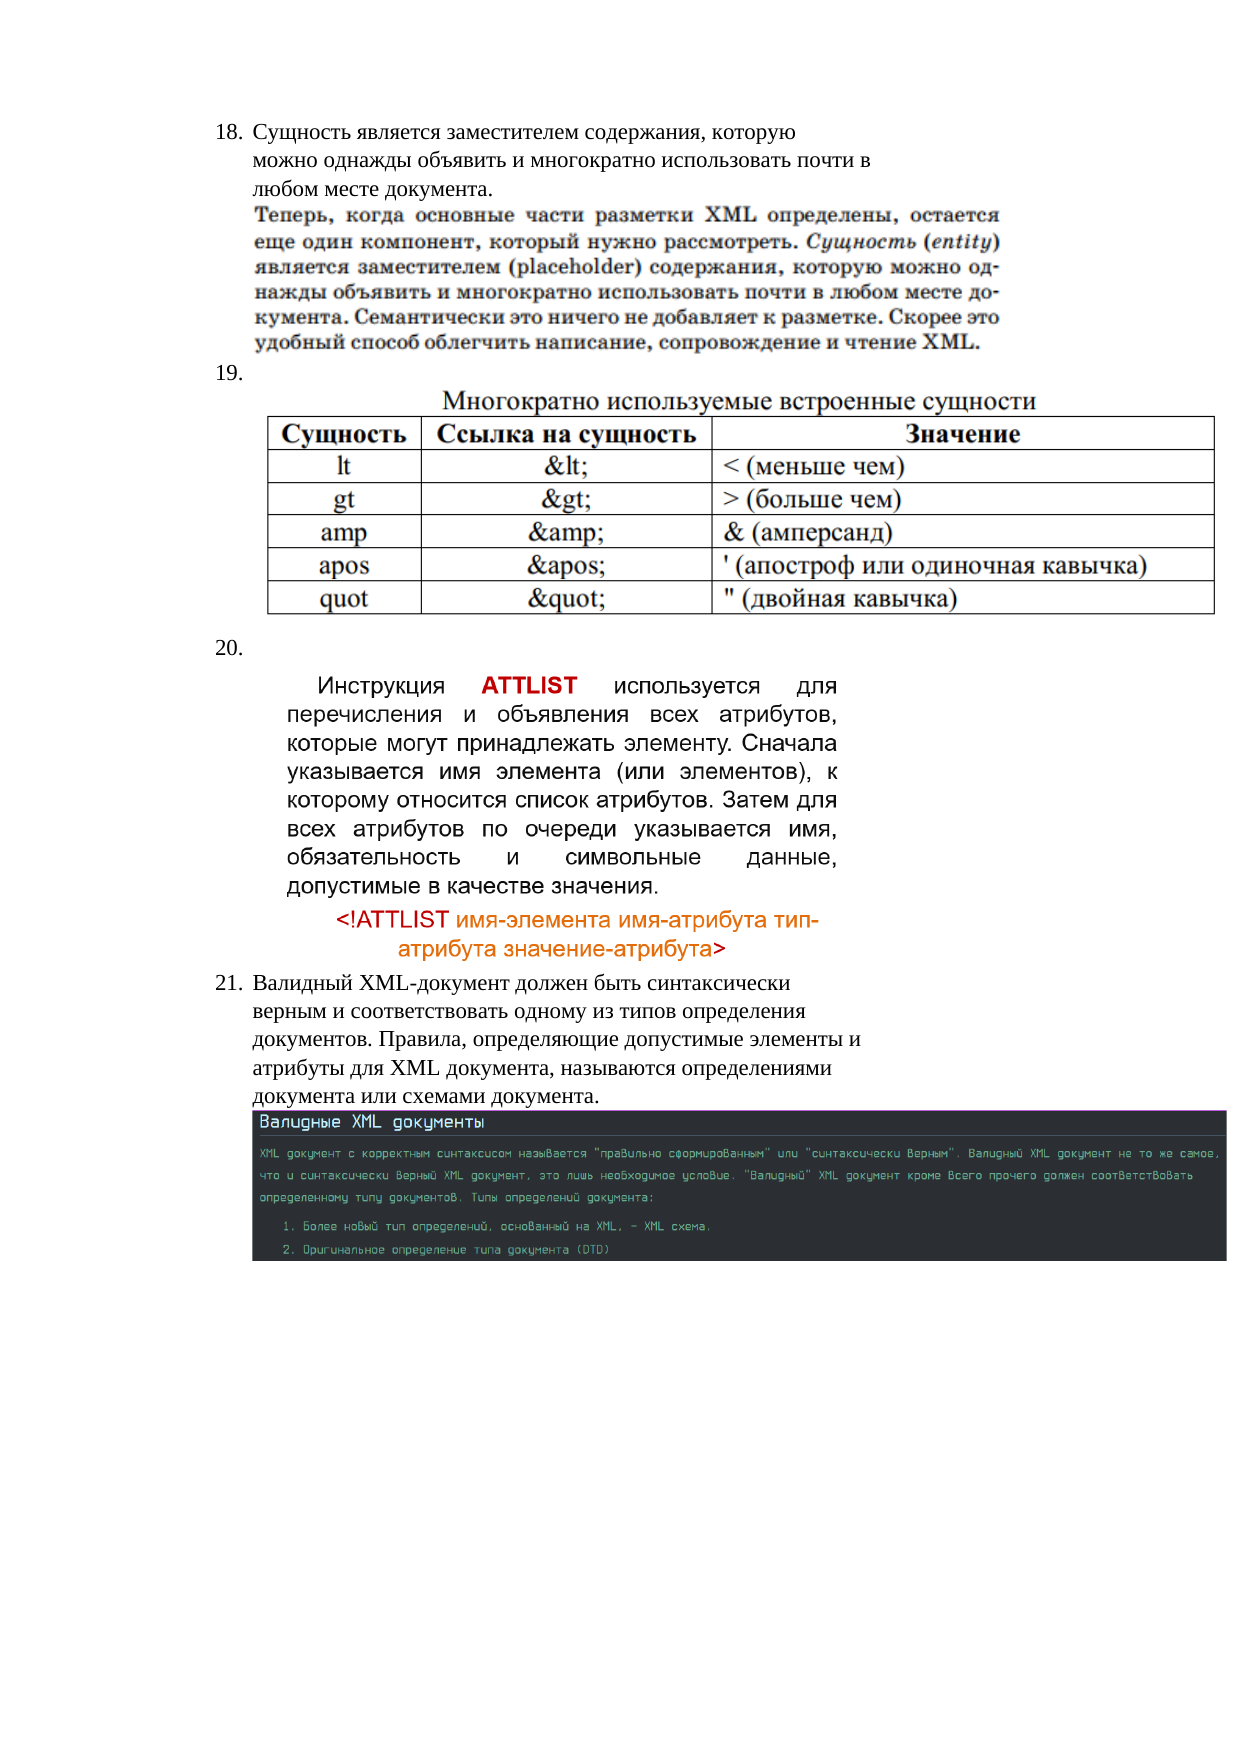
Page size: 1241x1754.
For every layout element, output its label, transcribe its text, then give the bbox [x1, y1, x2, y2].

picture [252, 387, 1227, 632]
picture [252, 203, 1009, 357]
picture [252, 1110, 1227, 1261]
picture [252, 662, 856, 967]
